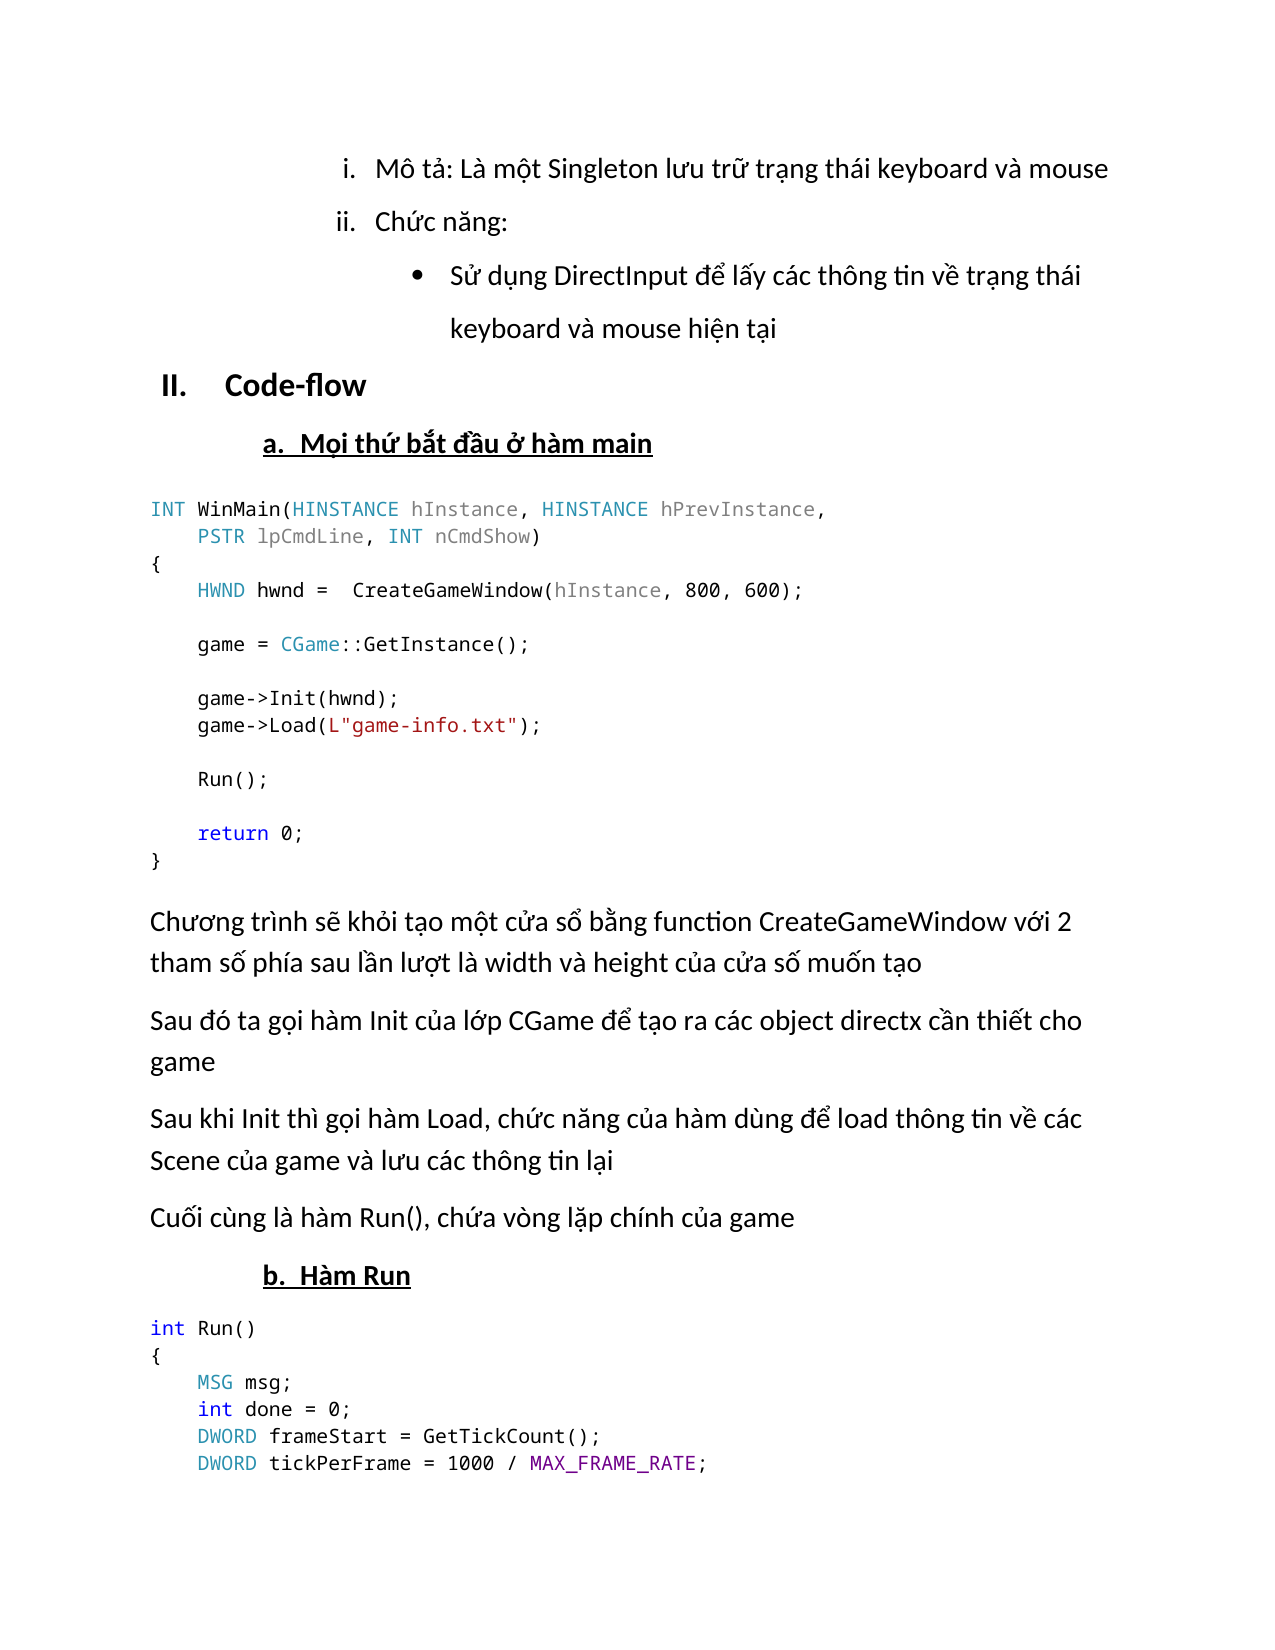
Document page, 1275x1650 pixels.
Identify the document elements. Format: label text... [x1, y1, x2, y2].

text game->Load(L"game-info.txt"); [150, 711, 1125, 738]
text PSTR lpCmdLine, INT nCmdShow) [150, 522, 1125, 549]
list Mô tả: Là một Singleton lưu trữ trạng thái keyboard và mouse [356, 150, 1125, 186]
text Chương trình sẽ khỏi tạo một cửa sổ bằng function CreateGameWindow với 2 tham số phía sau lần lượt là width và height của cửa số muốn tạo [150, 903, 1125, 980]
list Sử dụng DirectInput để lấy các thông tin về trạng thái keyboard và mouse hiện tại [412, 257, 1125, 346]
text int Run() [150, 1314, 1125, 1341]
text int done = 0; [150, 1395, 1125, 1422]
text } [150, 846, 1125, 873]
list Chức năng: [356, 203, 1125, 239]
text Sau khi Init thì gọi hàm Load, chức năng của hàm dùng để load thông tin về các Scene của game và lưu các thông tin lại [150, 1101, 1125, 1177]
text DWORD frameStart = GetTickCount(); [150, 1422, 1125, 1449]
text Sau đó ta gọi hàm Init của lớp CGame để tạo ra các object directx cần thiết cho game [150, 1002, 1125, 1079]
text Run(); [150, 765, 1125, 792]
list Hàm Run [262, 1257, 1125, 1292]
text INT WinMain(HINSTANCE hInstance, HINSTANCE hPrevInstance, [150, 495, 1125, 522]
text DWORD tickPerFrame = 1000 / MAX_FRAME_RATE; [150, 1449, 1125, 1476]
text HWND hwnd = CreateGameWindow(hInstance, 800, 600); [150, 576, 1125, 603]
text return 0; [150, 819, 1125, 846]
text { [150, 549, 1125, 576]
text Cuối cùng là hàm Run(), chứa vòng lặp chính của game [150, 1199, 1125, 1235]
text game->Init(hwnd); [150, 684, 1125, 711]
text { [150, 1341, 1125, 1368]
text MSG msg; [150, 1368, 1125, 1395]
list Code-flow [187, 364, 1125, 404]
list Mọi thứ bắt đầu ở hàm main [262, 425, 1125, 460]
text game = CGame::GetInstance(); [150, 630, 1125, 657]
